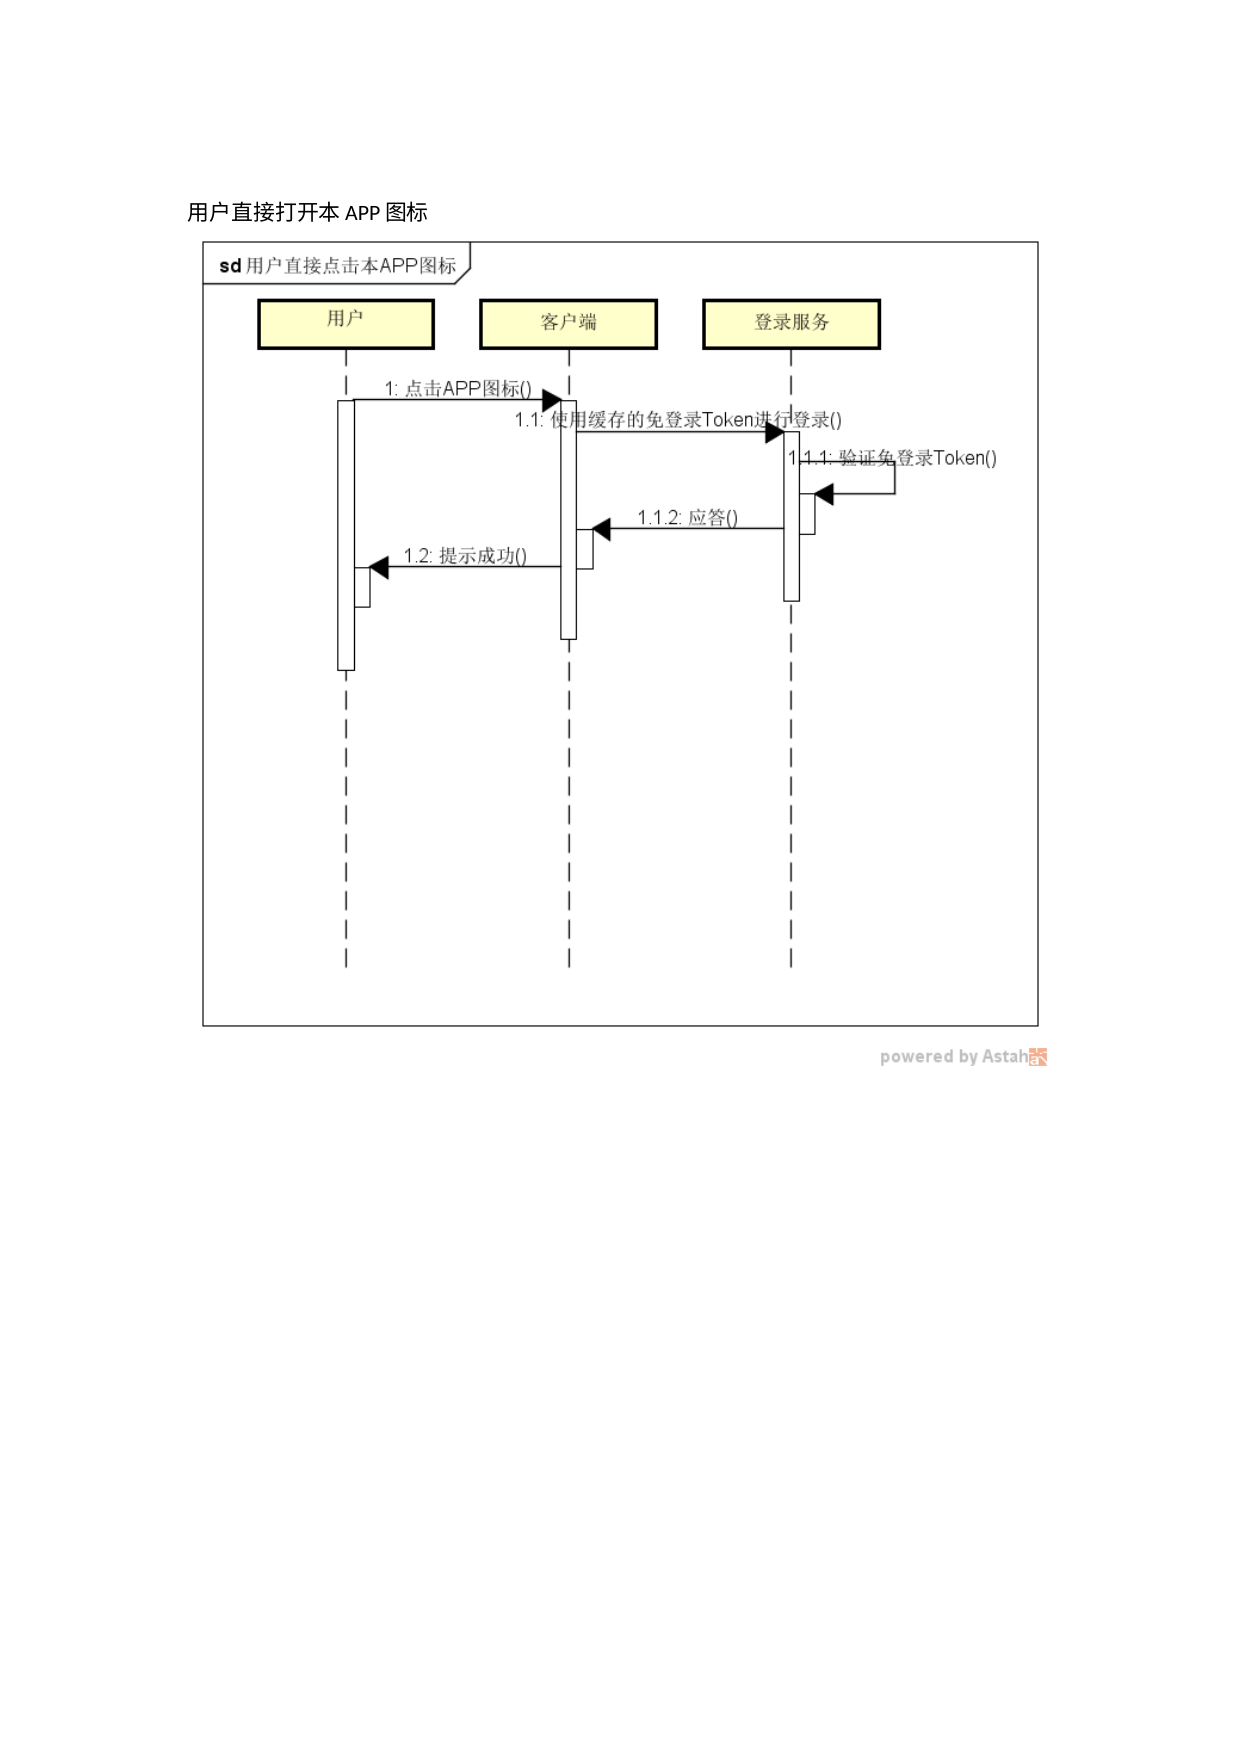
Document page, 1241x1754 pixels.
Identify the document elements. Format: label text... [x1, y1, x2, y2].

picture [187, 227, 1053, 1072]
text 用户直接打开本APP图标 [187, 194, 1053, 227]
